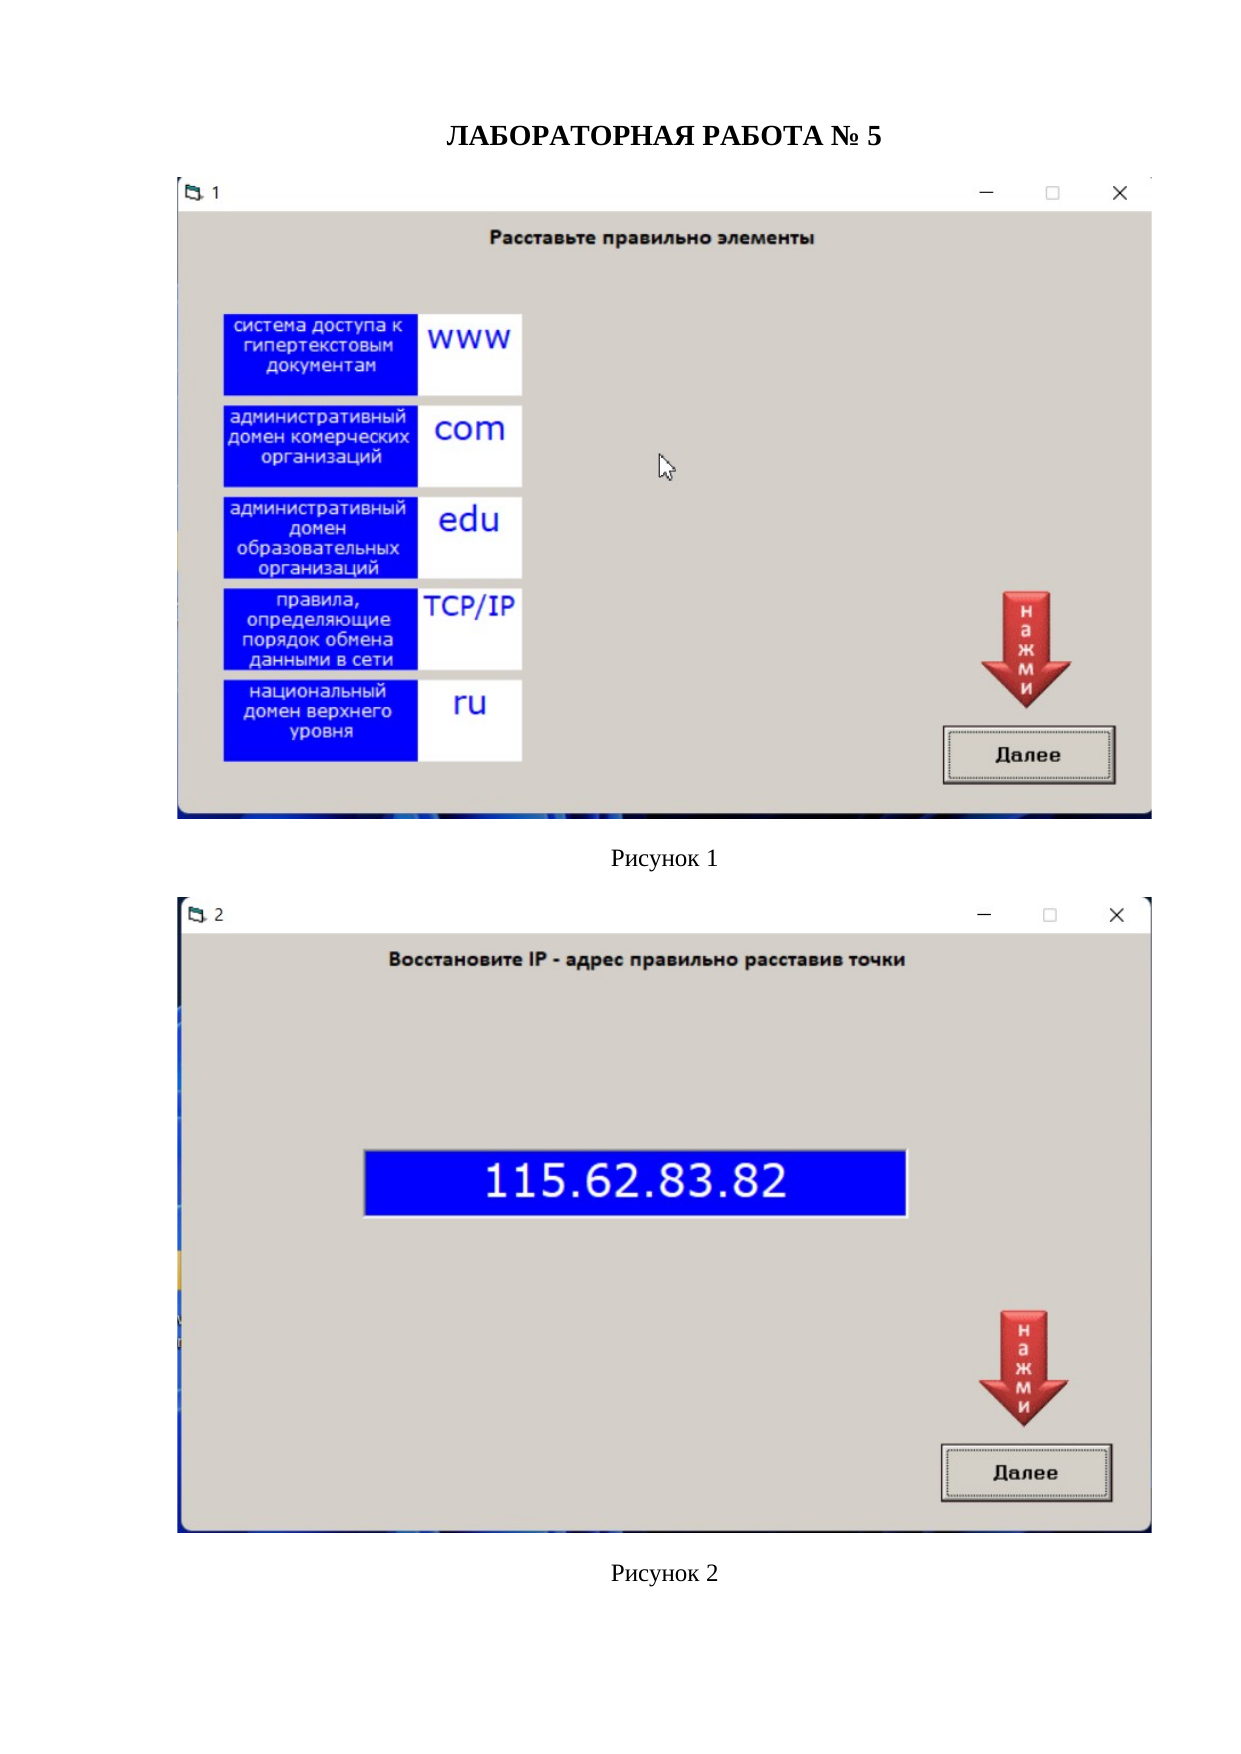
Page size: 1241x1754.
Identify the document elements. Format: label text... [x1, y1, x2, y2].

text Рисунок 1 [177, 843, 1152, 872]
picture [177, 897, 1152, 1533]
text ЛАБОРАТОРНАЯ РАБОТА № 5 [177, 118, 1152, 152]
picture [177, 177, 1152, 819]
text Рисунок 2 [177, 1558, 1152, 1586]
